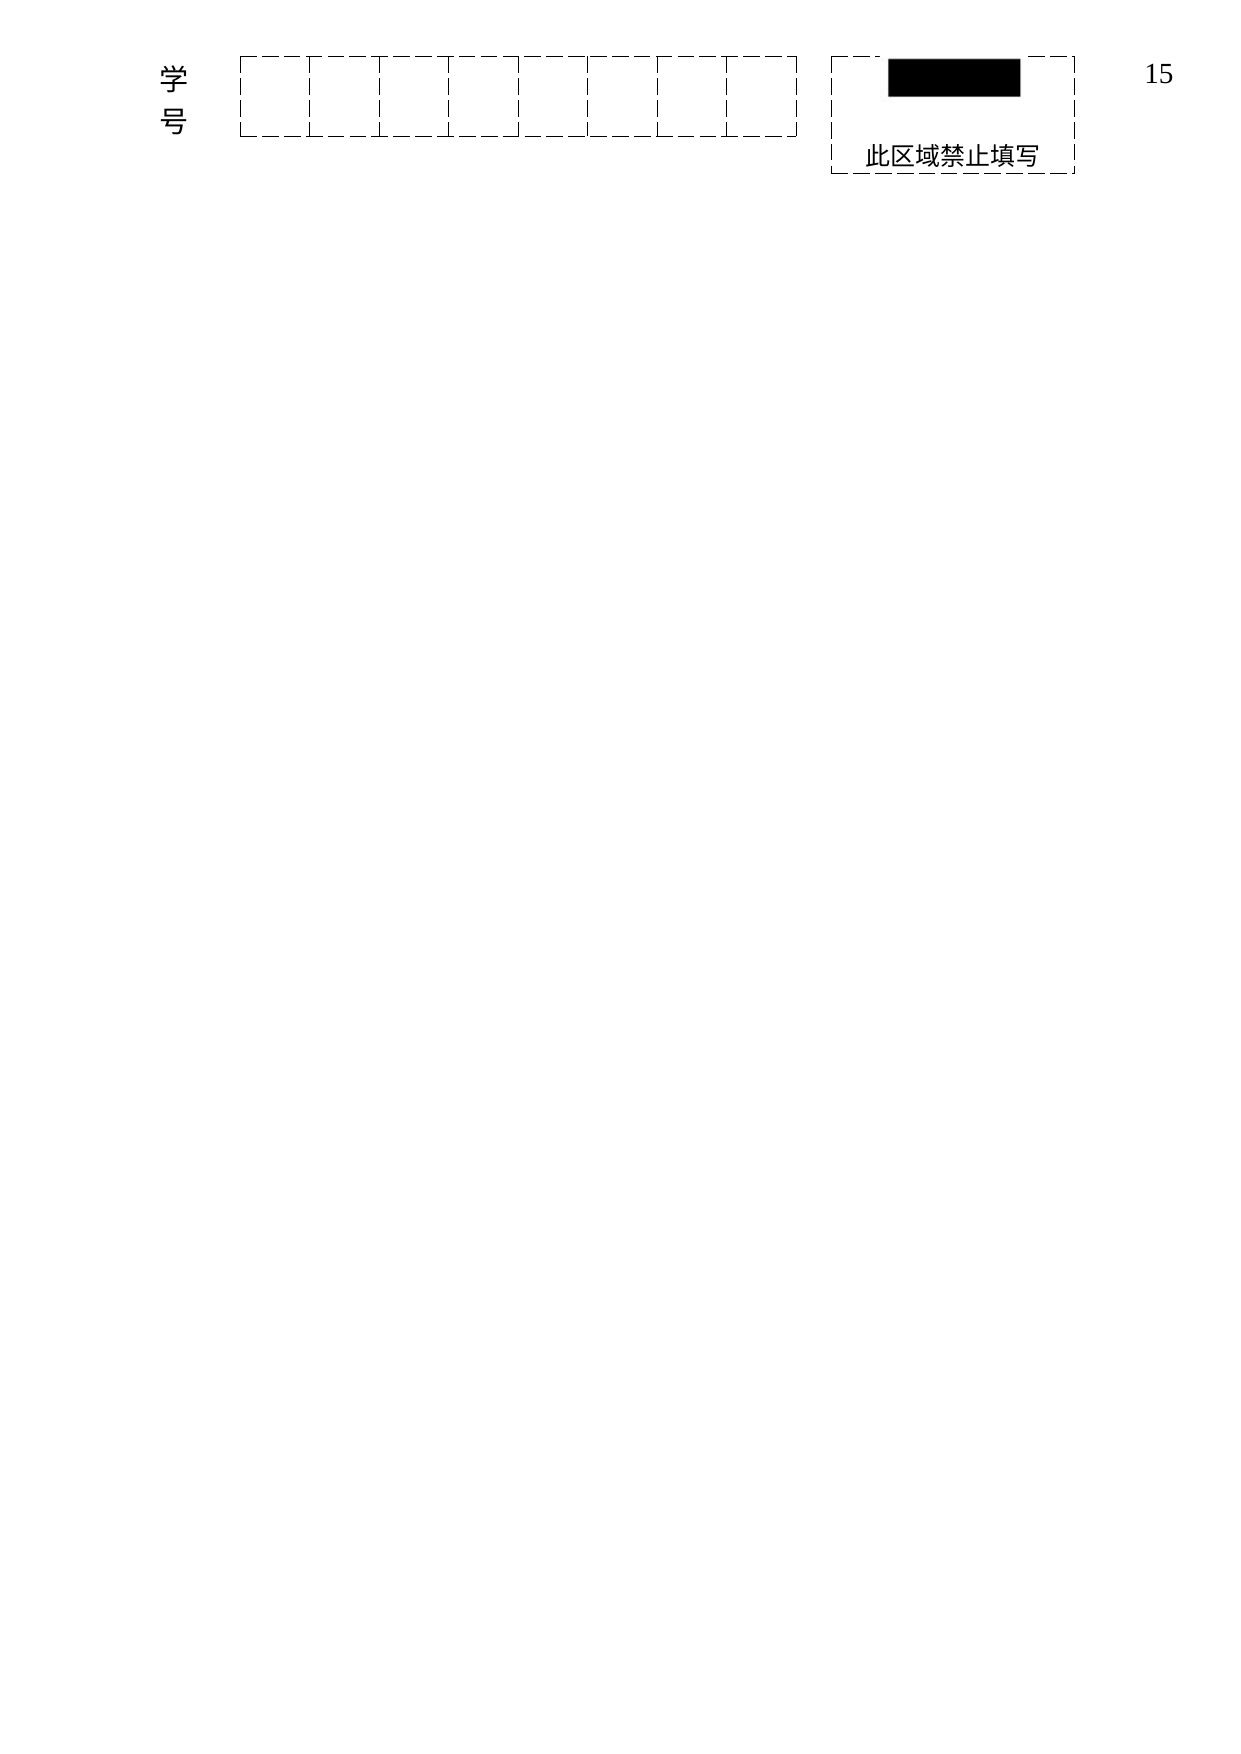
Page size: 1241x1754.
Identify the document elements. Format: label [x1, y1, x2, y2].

picture [879, 56, 1027, 102]
